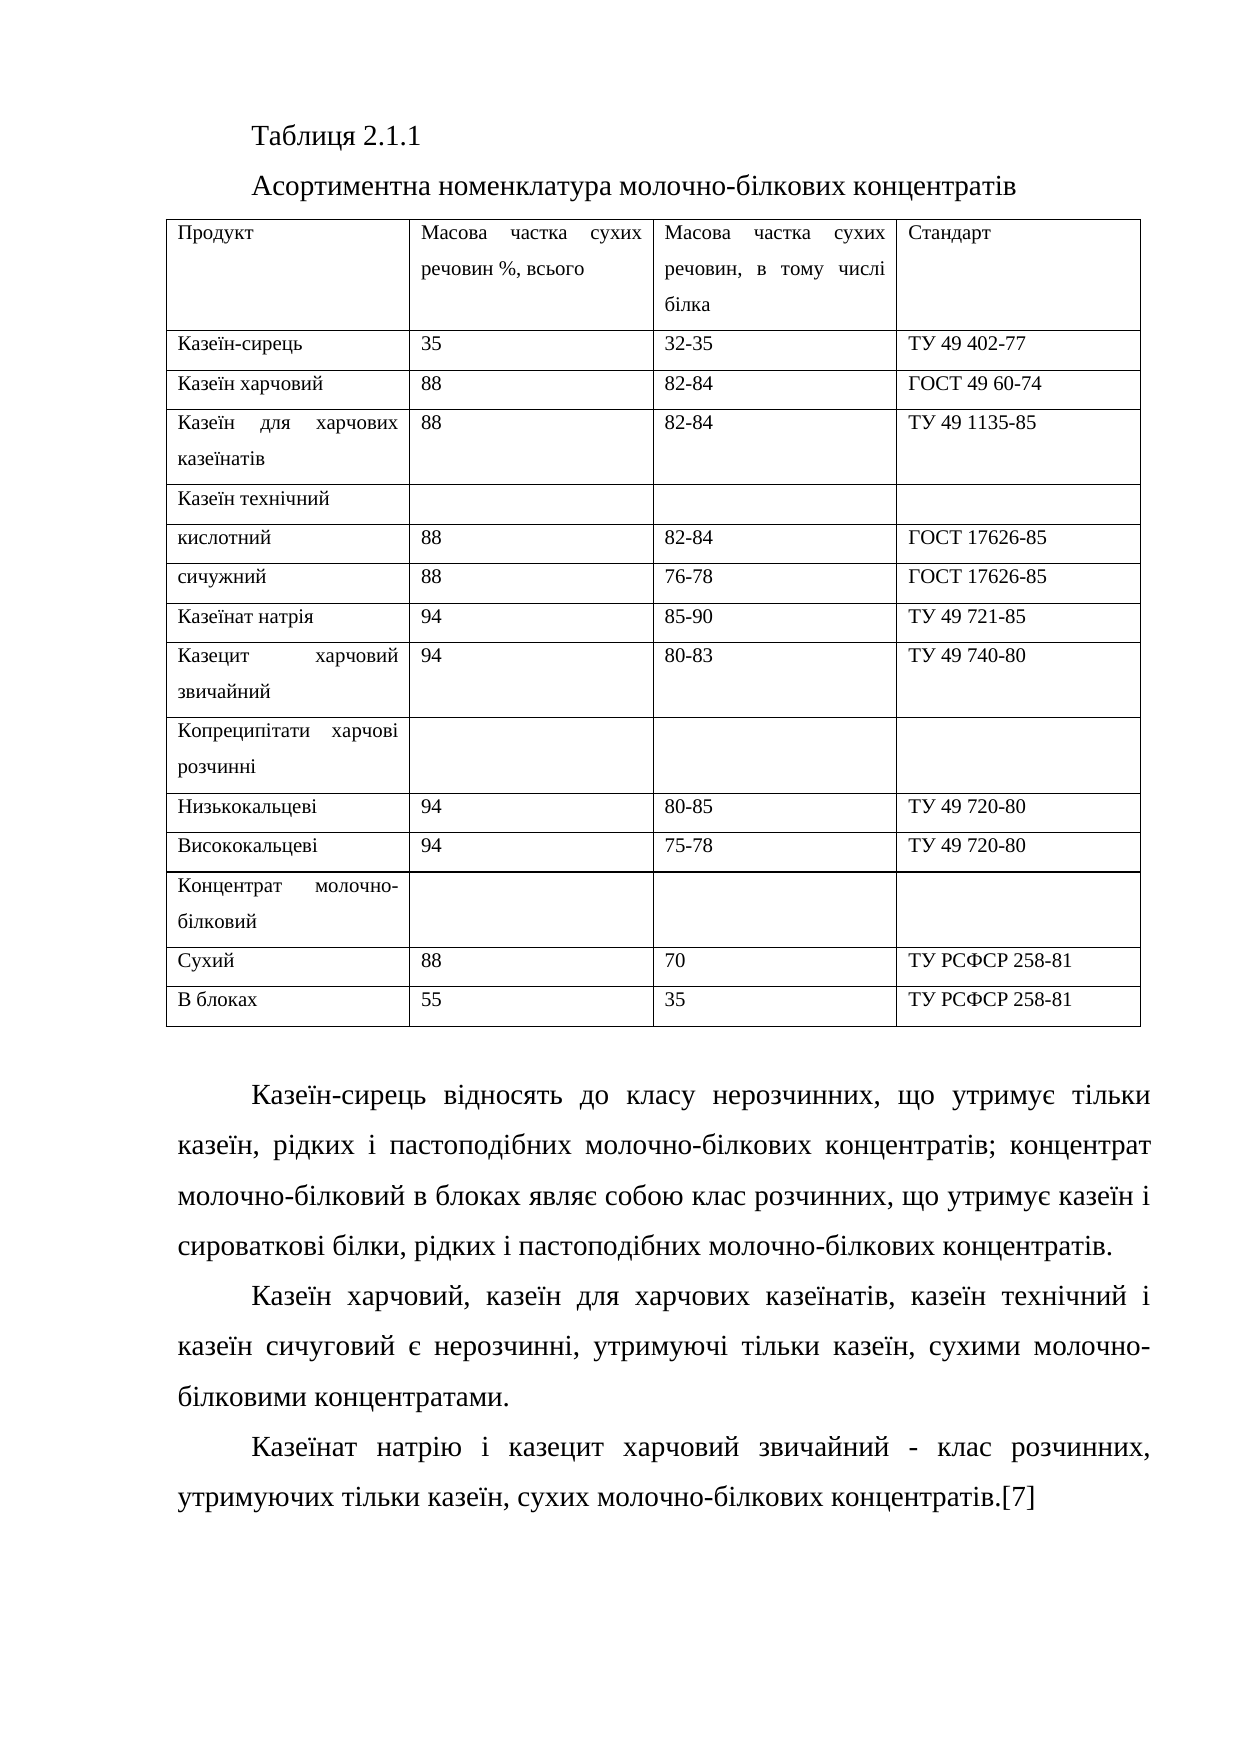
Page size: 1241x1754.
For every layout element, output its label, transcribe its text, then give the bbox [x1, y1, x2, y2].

table_cell 94 [410, 794, 653, 832]
table_cell Казеїнат натрія [167, 604, 409, 642]
text Таблиця 2.1.1 [177, 118, 1152, 152]
table_cell [654, 873, 896, 947]
table_cell 82-84 [654, 371, 896, 409]
table_cell ТУ 49 720-80 [897, 794, 1140, 832]
table_cell Казецит харчовий звичайний [167, 643, 409, 717]
table_cell 82-84 [654, 525, 896, 563]
table_cell ГОСТ 17626-85 [897, 564, 1140, 602]
table_cell 94 [410, 643, 653, 717]
table_cell [410, 873, 653, 947]
text Казеїн харчовий, казеїн для харчових казеїнатів, казеїн технічний і казеїн сичуговий є нерозчинні, утримуючі тільки казеїн, сухими молочно-білковими концентратами. [177, 1278, 1152, 1412]
table_cell ТУ 49 721-85 [897, 604, 1140, 642]
table_cell [897, 873, 1140, 947]
table_cell 35 [654, 987, 896, 1026]
table_cell Казеїн технічний [167, 485, 409, 524]
table_cell [654, 718, 896, 793]
table_cell ГОСТ 49 60-74 [897, 371, 1140, 409]
table_cell ТУ 49 740-80 [897, 643, 1140, 717]
table_header Масова частка сухих речовин, в тому числі білка [654, 220, 896, 330]
table_header Стандарт [897, 220, 1140, 330]
table_cell 35 [410, 331, 653, 369]
table_cell 88 [410, 948, 653, 986]
table_cell кислотний [167, 525, 409, 563]
table_cell [410, 718, 653, 793]
table_cell Казеїн харчовий [167, 371, 409, 409]
table_cell 82-84 [654, 410, 896, 484]
table_cell 88 [410, 410, 653, 484]
table_cell 76-78 [654, 564, 896, 602]
table_cell сичужний [167, 564, 409, 602]
table_cell 75-78 [654, 833, 896, 871]
table_cell ТУ РСФСР 258-81 [897, 948, 1140, 986]
table_cell [897, 485, 1140, 524]
table_cell 80-83 [654, 643, 896, 717]
table_header Продукт [167, 220, 409, 330]
table_header Масова частка сухих речовин %, всього [410, 220, 653, 330]
table_cell Сухий [167, 948, 409, 986]
table_cell Концентрат молочно-білковий [167, 873, 409, 947]
table_cell 80-85 [654, 794, 896, 832]
table_cell Низькокальцеві [167, 794, 409, 832]
table_cell ТУ 49 720-80 [897, 833, 1140, 871]
text Казеїнат натрію і казецит харчовий звичайний - клас розчинних, утримуючих тільки казеїн, сухих молочно-білкових концентратів.[7] [177, 1429, 1152, 1513]
table_cell Казеїн для харчових казеїнатів [167, 410, 409, 484]
table_cell 88 [410, 525, 653, 563]
text Асортиментна номенклатура молочно-білкових концентратів [177, 168, 1152, 202]
table_cell 94 [410, 604, 653, 642]
table_cell ТУ РСФСР 258-81 [897, 987, 1140, 1026]
table_cell Висококальцеві [167, 833, 409, 871]
table_cell ТУ 49 402-77 [897, 331, 1140, 369]
table_cell 85-90 [654, 604, 896, 642]
table_cell 88 [410, 371, 653, 409]
table_cell 94 [410, 833, 653, 871]
table_cell 70 [654, 948, 896, 986]
table_cell 55 [410, 987, 653, 1026]
text Казеїн-сирець відносять до класу нерозчинних, що утримує тільки казеїн, рідких і пастоподібних молочно-білкових концентратів; концентрат молочно-білковий в блоках являє собою клас розчинних, що утримує казеїн і сироваткові білки, рідких і пастоподібних молочно-білкових концентратів. [177, 1077, 1152, 1261]
table_cell В блоках [167, 987, 409, 1026]
table_cell ТУ 49 1135-85 [897, 410, 1140, 484]
table_cell 32-35 [654, 331, 896, 369]
table_cell [410, 485, 653, 524]
table_cell 88 [410, 564, 653, 602]
table_cell [654, 485, 896, 524]
table_cell [897, 718, 1140, 793]
table_cell Казеїн-сирець [167, 331, 409, 369]
table_cell ГОСТ 17626-85 [897, 525, 1140, 563]
table_cell Копреципітати харчові розчинні [167, 718, 409, 793]
